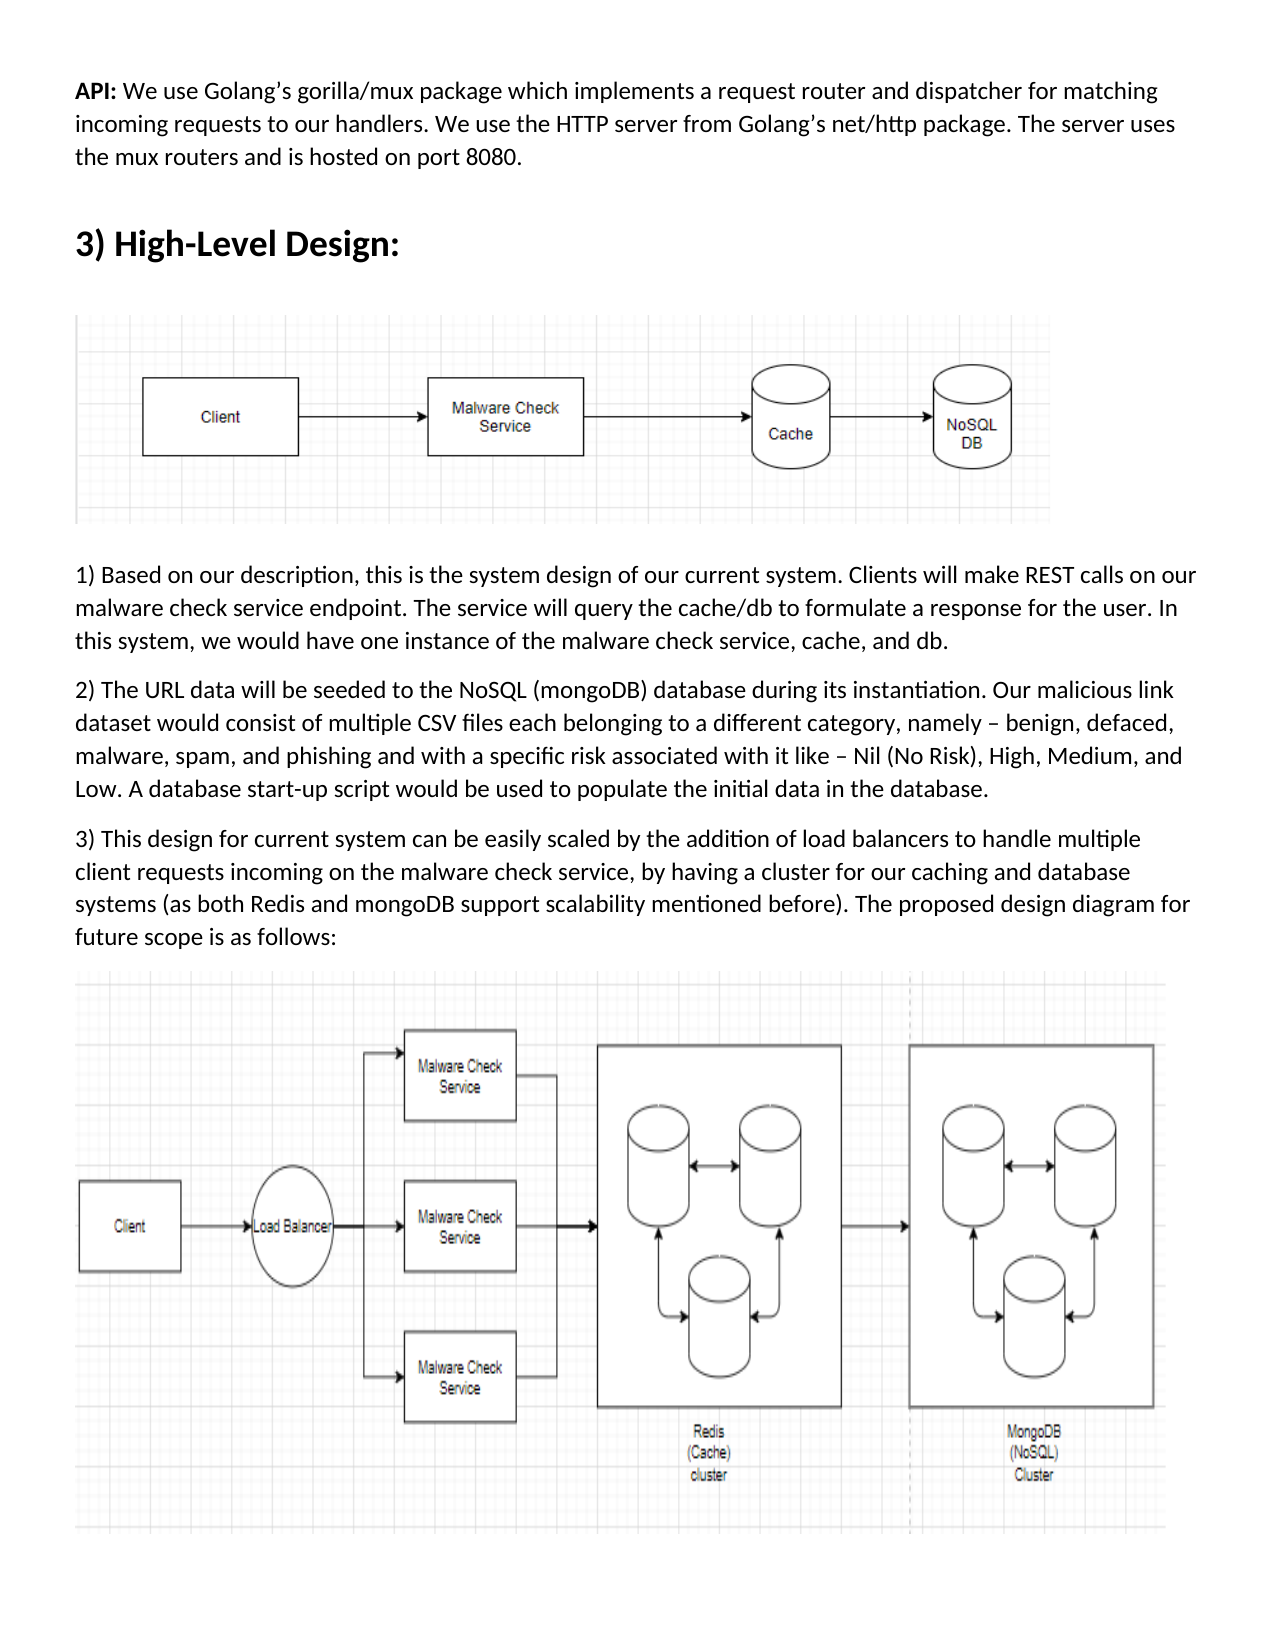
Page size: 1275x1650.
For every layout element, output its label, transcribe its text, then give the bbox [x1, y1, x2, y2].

picture [75, 315, 1050, 524]
text 2) The URL data will be seeded to the NoSQL (mongoDB) database during its instantiation. Our malicious link dataset would consist of multiple CSV files each belonging to a different category, namely – benign, defaced, malware, spam, and phishing and with a specific risk associated with it like – Nil (No Risk), High, Medium, and Low. A database start-up script would be used to populate the initial data in the database. [75, 674, 1200, 804]
text API: We use Golang’s gorilla/mux package which implements a request router and dispatcher for matching incoming requests to our handlers. We use the HTTP server from Golang’s net/http package. The server uses the mux routers and is hosted on port 8080. [75, 75, 1200, 202]
text 3) High-Level Design: [75, 220, 1200, 296]
picture [75, 971, 1166, 1534]
text 3) This design for current system can be easily scaled by the addition of load balancers to handle multiple client requests incoming on the malware check service, by having a cluster for our caching and database systems (as both Redis and mongoDB support scalability mentioned before). The proposed design diagram for future scope is as follows: [75, 823, 1200, 952]
